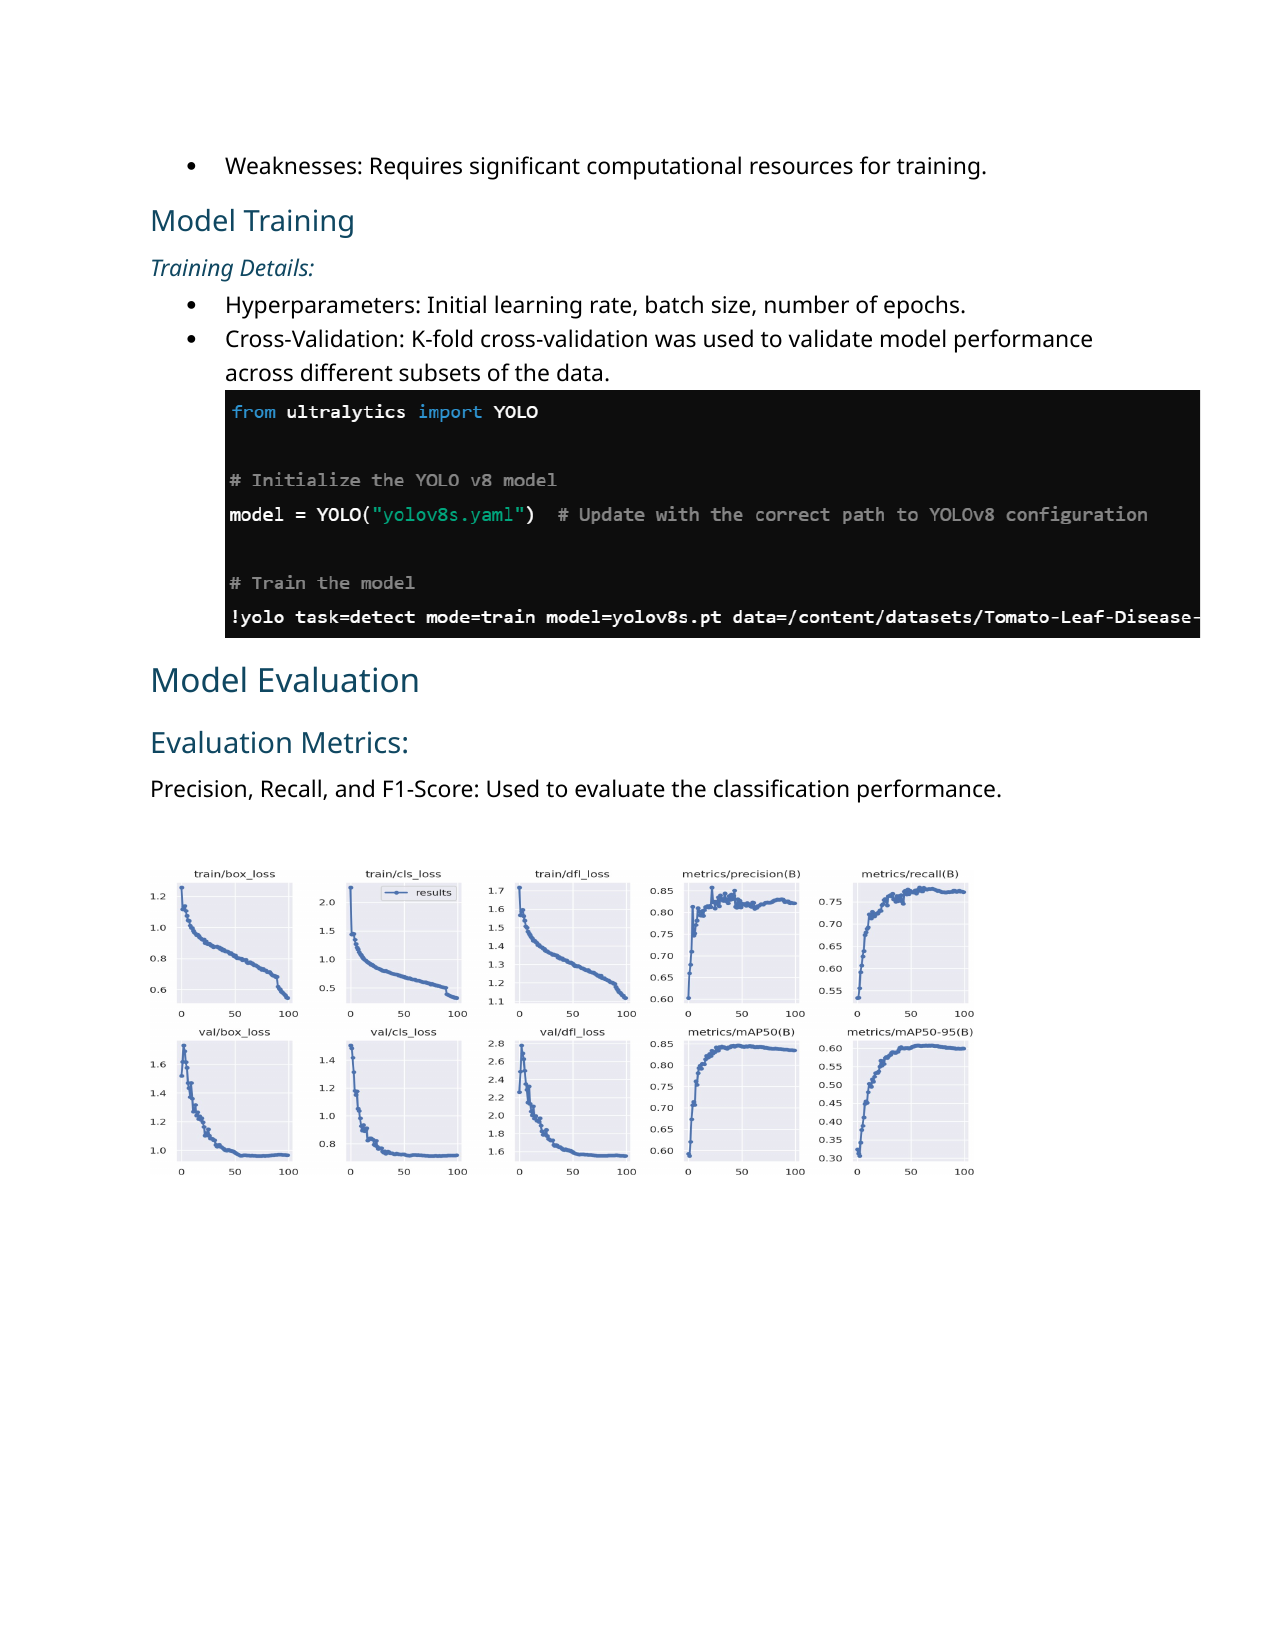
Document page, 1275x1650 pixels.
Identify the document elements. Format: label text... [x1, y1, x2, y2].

subtitle Model Training [150, 200, 1125, 240]
picture [225, 390, 1200, 638]
subtitle Evaluation Metrics: [150, 722, 1125, 762]
list Hyperparameters: Initial learning rate, batch size, number of epochs. [187, 289, 1125, 321]
text Precision, Recall, and F1-Score: Used to evaluate the classification performance. [150, 773, 1125, 805]
list Cross-Validation: K-fold cross-validation was used to validate model performance across different subsets of the data. [187, 323, 1125, 388]
subtitle Training Details: [150, 252, 1125, 283]
picture [150, 870, 974, 1175]
list Weaknesses: Requires significant computational resources for training. [187, 150, 1125, 181]
subtitle Model Evaluation [150, 657, 1125, 702]
